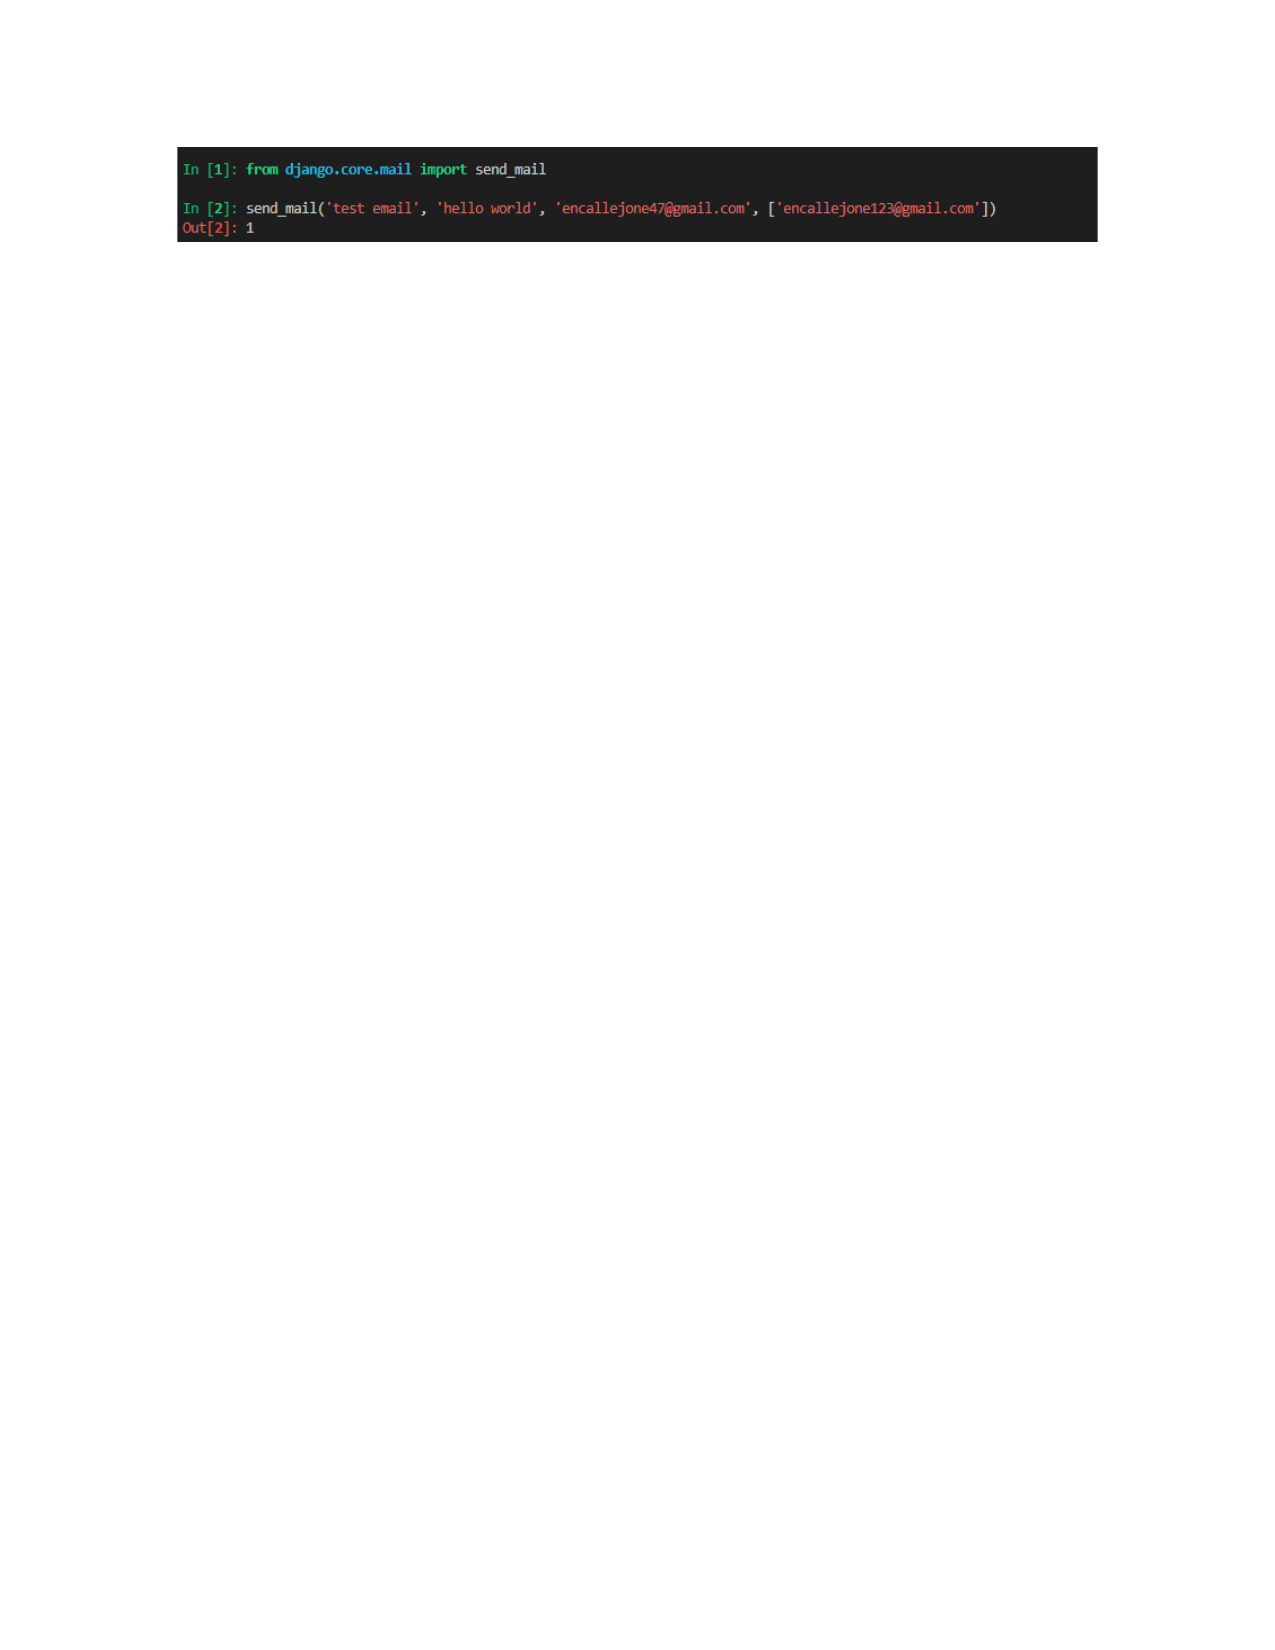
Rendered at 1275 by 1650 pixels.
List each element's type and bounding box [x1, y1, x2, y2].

picture [177, 147, 1098, 242]
